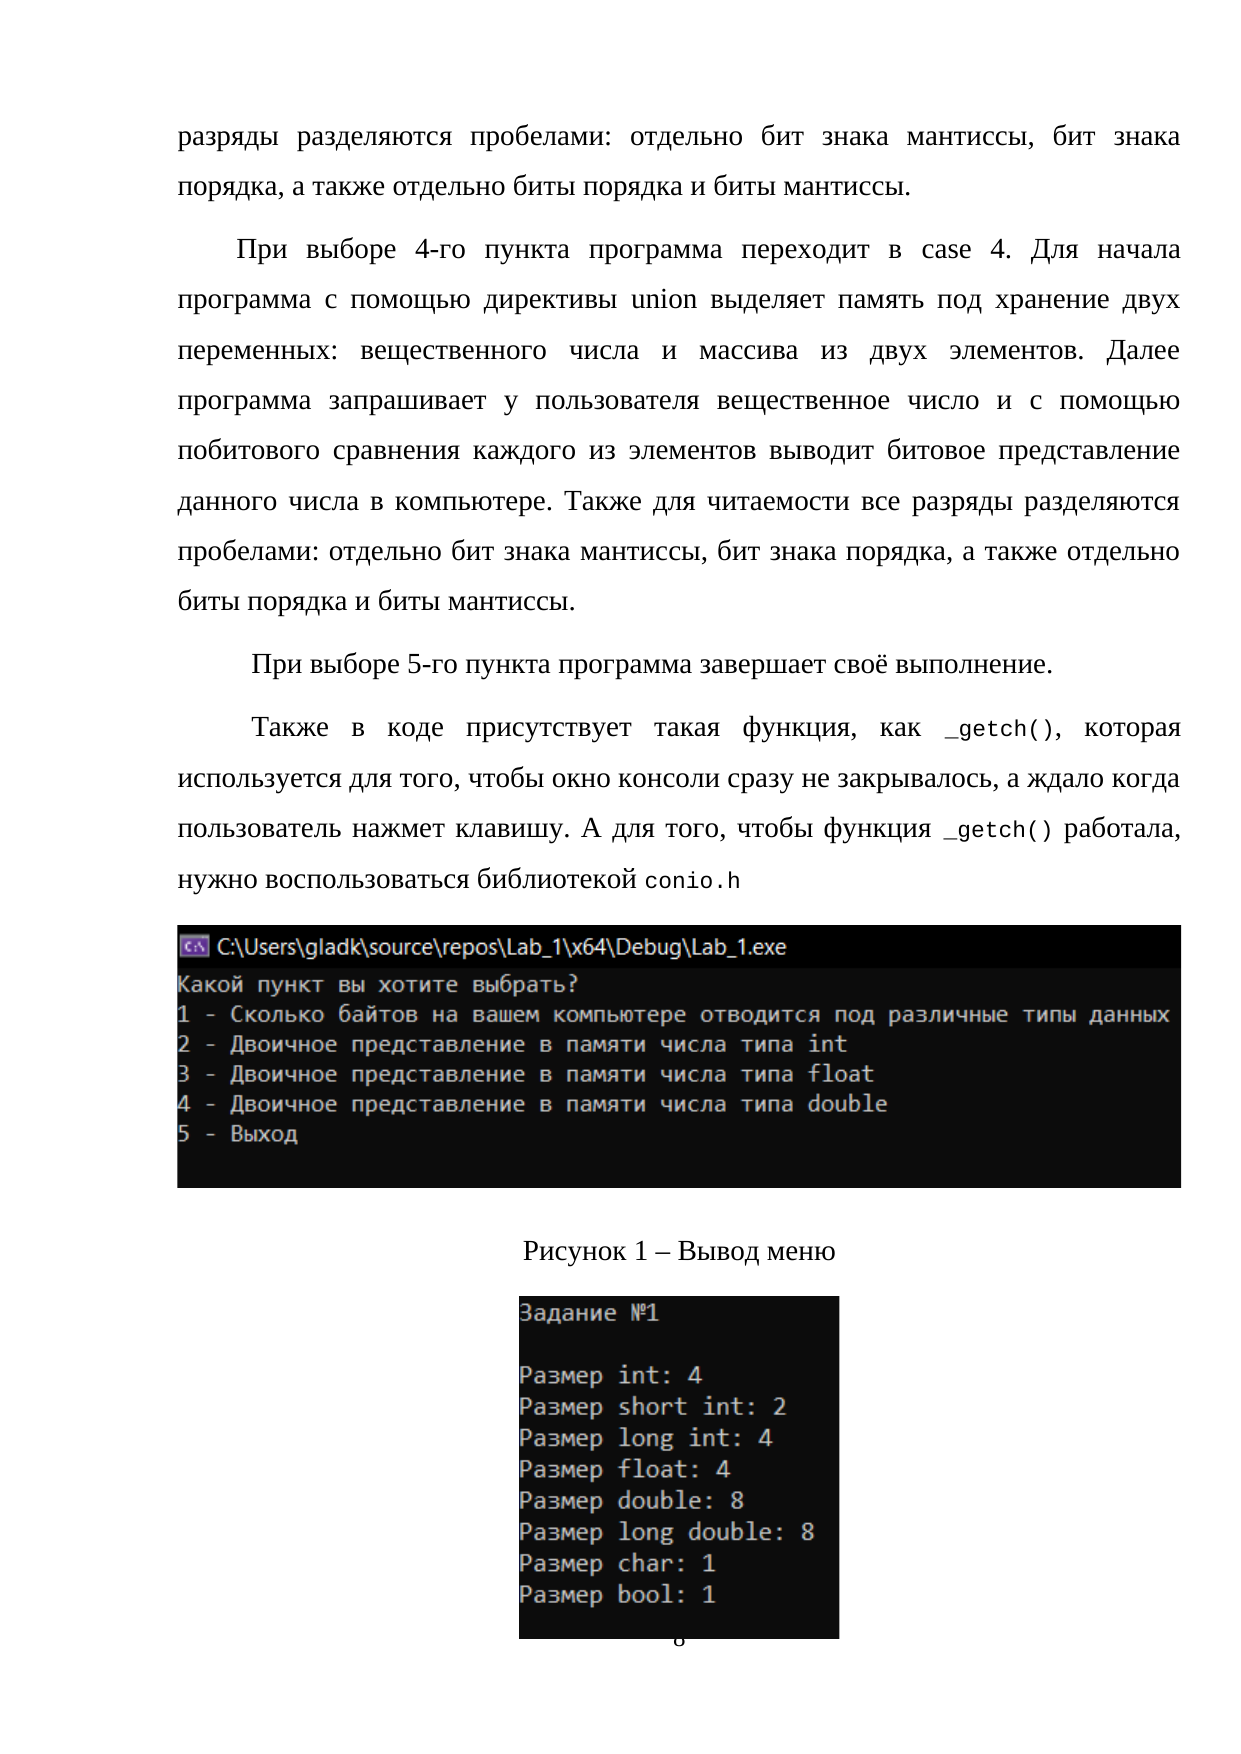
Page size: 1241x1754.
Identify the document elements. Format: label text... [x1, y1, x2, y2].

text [177, 118, 1181, 202]
picture [177, 925, 1182, 1188]
text Также в коде присутствует такая функция, как _getch(), которая используется для того, чтобы окно консоли сразу не закрывалось, а ждало когда пользователь нажмет клавишу. А для того, чтобы функция _getch() работала, нужно воспользоваться библиотекой conio.h [177, 709, 1181, 895]
text Рисунок 1 – Вывод меню [177, 1188, 1181, 1267]
picture [519, 1296, 840, 1639]
text При выборе 4-го пункта программа переходит в case 4. Для начала программа с помощью директивы union выделяет память под хранение двух переменных: вещественного числа и массива из двух элементов. Далее программа запрашивает у пользователя вещественное число и с помощью побитового сравнения каждого из элементов выводит битовое представление данного числа в компьютере. Также для читаемости все разряды разделяются пробелами: отдельно бит знака мантиссы, бит знака порядка, а также отдельно биты порядка и биты мантиссы. [177, 231, 1181, 617]
text При выборе 5-го пункта программа завершает своё выполнение. [177, 646, 1181, 680]
